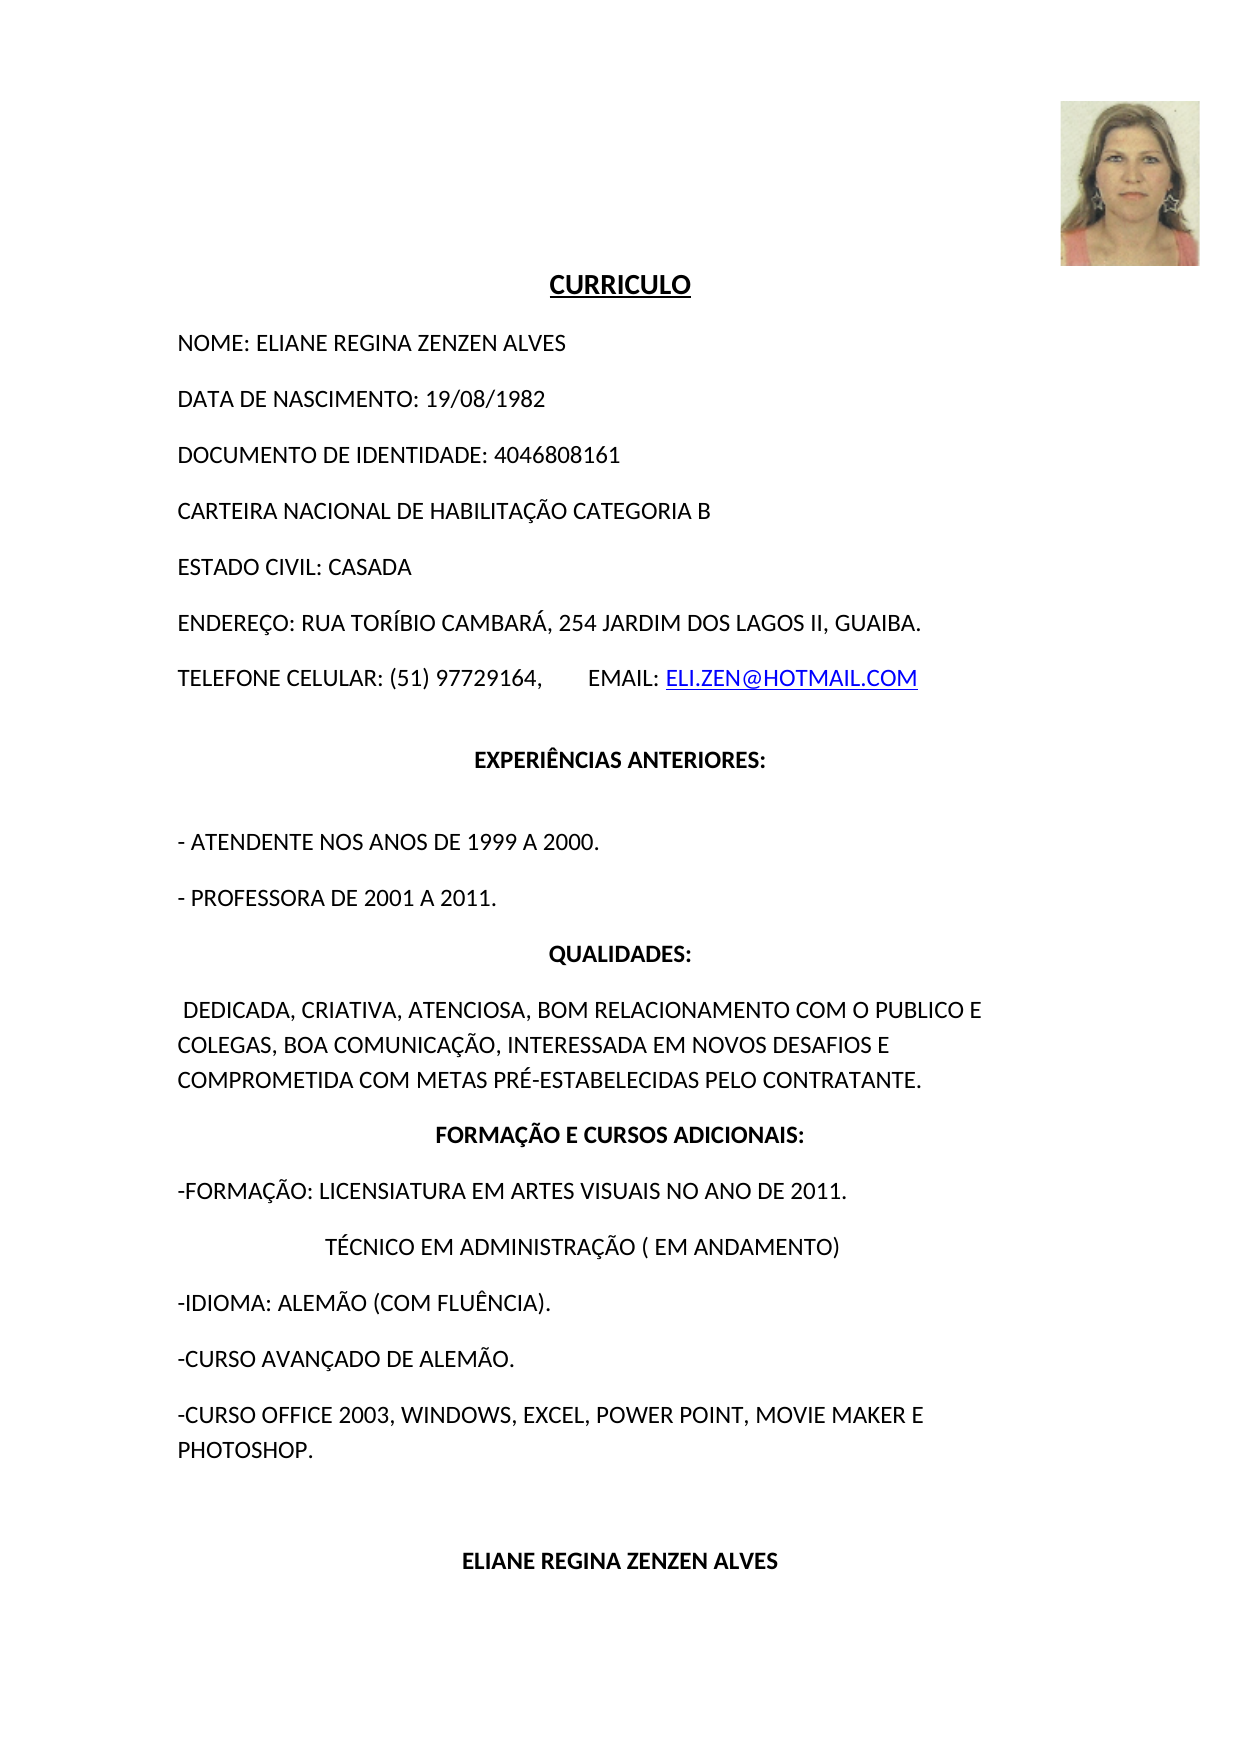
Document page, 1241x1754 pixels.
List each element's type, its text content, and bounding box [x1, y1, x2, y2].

text - ATENDENTE NOS ANOS DE 1999 A 2000. [177, 826, 1063, 857]
text ELIANE REGINA ZENZEN ALVES [177, 1546, 1063, 1576]
text CARTEIRA NACIONAL DE HABILITAÇÃO CATEGORIA B [177, 495, 1063, 526]
text DOCUMENTO DE IDENTIDADE: 4046808161 [177, 439, 1063, 470]
text TÉCNICO EM ADMINISTRAÇÃO ( EM ANDAMENTO) [177, 1231, 1063, 1262]
text FORMAÇÃO E CURSOS ADICIONAIS: [177, 1120, 1063, 1150]
text ENDEREÇO: RUA TORÍBIO CAMBARÁ, 254 JARDIM DOS LAGOS II, GUAIBA. [177, 607, 1063, 637]
text -FORMAÇÃO: LICENSIATURA EM ARTES VISUAIS NO ANO DE 2011. [177, 1176, 1063, 1206]
text CURRICULO [177, 266, 1063, 301]
text QUALIDADES: [177, 938, 1063, 968]
text EXPERIÊNCIAS ANTERIORES: [177, 744, 1063, 775]
text TELEFONE CELULAR: (51) 97729164, EMAIL: ELI.ZEN@HOTMAIL.COM [177, 663, 1063, 693]
text - PROFESSORA DE 2001 A 2011. [177, 882, 1063, 913]
picture [1060, 101, 1200, 266]
text NOME: ELIANE REGINA ZENZEN ALVES [177, 328, 1063, 358]
text ESTADO CIVIL: CASADA [177, 551, 1063, 581]
text -IDIOMA: ALEMÃO (COM FLUÊNCIA). [177, 1287, 1063, 1318]
text -CURSO AVANÇADO DE ALEMÃO. [177, 1343, 1063, 1373]
text DATA DE NASCIMENTO: 19/08/1982 [177, 383, 1063, 414]
text -CURSO OFFICE 2003, WINDOWS, EXCEL, POWER POINT, MOVIE MAKER E PHOTOSHOP. [177, 1399, 1063, 1464]
text DEDICADA, CRIATIVA, ATENCIOSA, BOM RELACIONAMENTO COM O PUBLICO E COLEGAS, BOA COMUNICAÇÃO, INTERESSADA EM NOVOS DESAFIOS E COMPROMETIDA COM METAS PRÉ-ESTABELECIDAS PELO CONTRATANTE. [177, 994, 1063, 1094]
